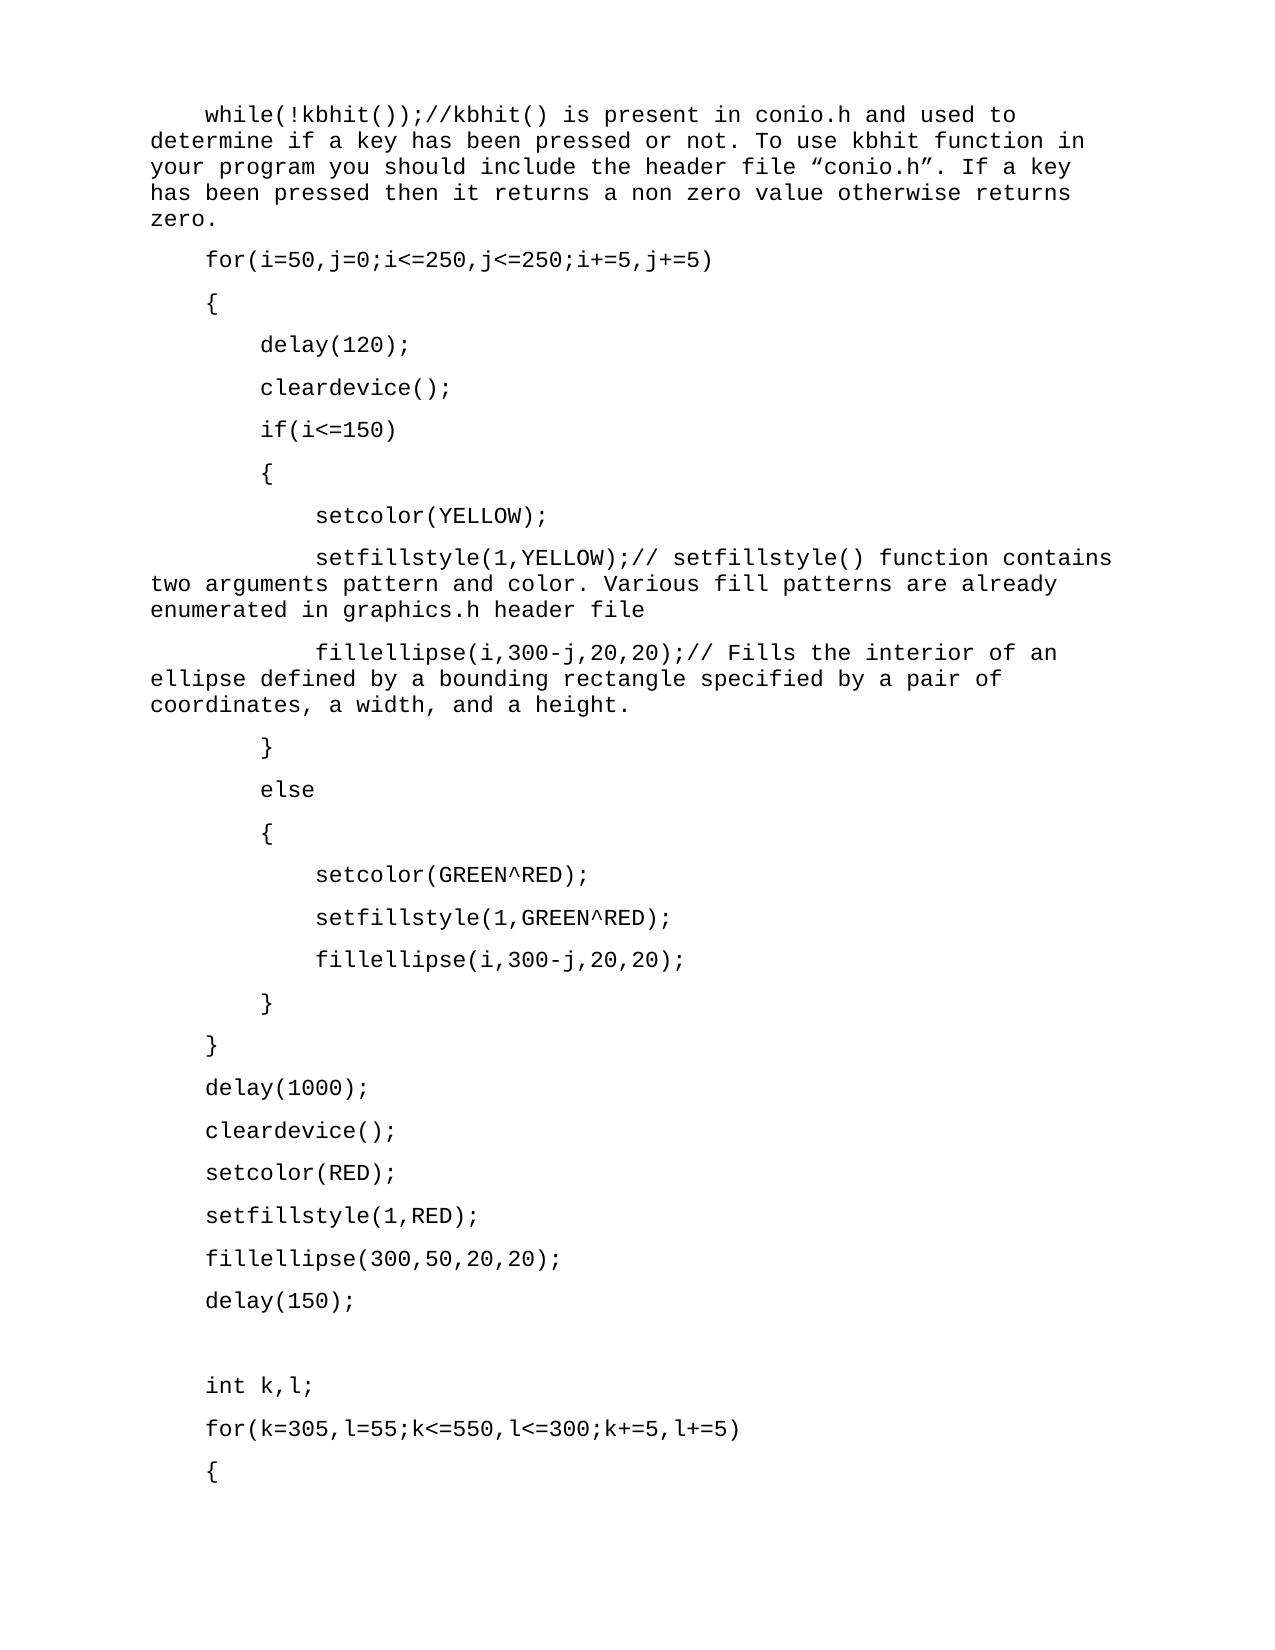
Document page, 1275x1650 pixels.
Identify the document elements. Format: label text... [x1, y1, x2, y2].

text cleardevice(); [150, 376, 1125, 402]
text setcolor(YELLOW); [150, 504, 1125, 530]
text { [150, 1460, 1125, 1486]
text for(i=50,j=0;i<=250,j<=250;i+=5,j+=5) [150, 248, 1125, 274]
text for(k=305,l=55;k<=550,l<=300;k+=5,l+=5) [150, 1417, 1125, 1443]
text fillellipse(i,300-j,20,20); [150, 949, 1125, 974]
text delay(120); [150, 334, 1125, 359]
text while(!kbhit());//kbhit() is present in conio.h and used to determine if a key has been pressed or not. To use kbhit function in your program you should include the header file “conio.h”. If a key has been pressed then it returns a non zero value otherwise returns zero. [150, 103, 1125, 233]
text setfillstyle(1,GREEN^RED); [150, 906, 1125, 932]
text { [150, 821, 1125, 847]
text setcolor(GREEN^RED); [150, 863, 1125, 889]
text delay(1000); [150, 1076, 1125, 1102]
text setcolor(RED); [150, 1162, 1125, 1188]
text else [150, 778, 1125, 804]
text cleardevice(); [150, 1119, 1125, 1145]
text } [150, 1034, 1125, 1060]
text { [150, 291, 1125, 317]
text { [150, 461, 1125, 487]
text } [150, 991, 1125, 1017]
text setfillstyle(1,RED); [150, 1204, 1125, 1230]
text setfillstyle(1,YELLOW);// setfillstyle() function contains two arguments pattern and color. Various fill patterns are already enumerated in graphics.h header file [150, 547, 1125, 624]
text fillellipse(300,50,20,20); [150, 1247, 1125, 1273]
text } [150, 736, 1125, 762]
text fillellipse(i,300-j,20,20);// Fills the interior of an ellipse defined by a bounding rectangle specified by a pair of coordinates, a width, and a height. [150, 641, 1125, 719]
text delay(150); [150, 1289, 1125, 1315]
text int k,l; [150, 1375, 1125, 1401]
text if(i<=150) [150, 419, 1125, 445]
